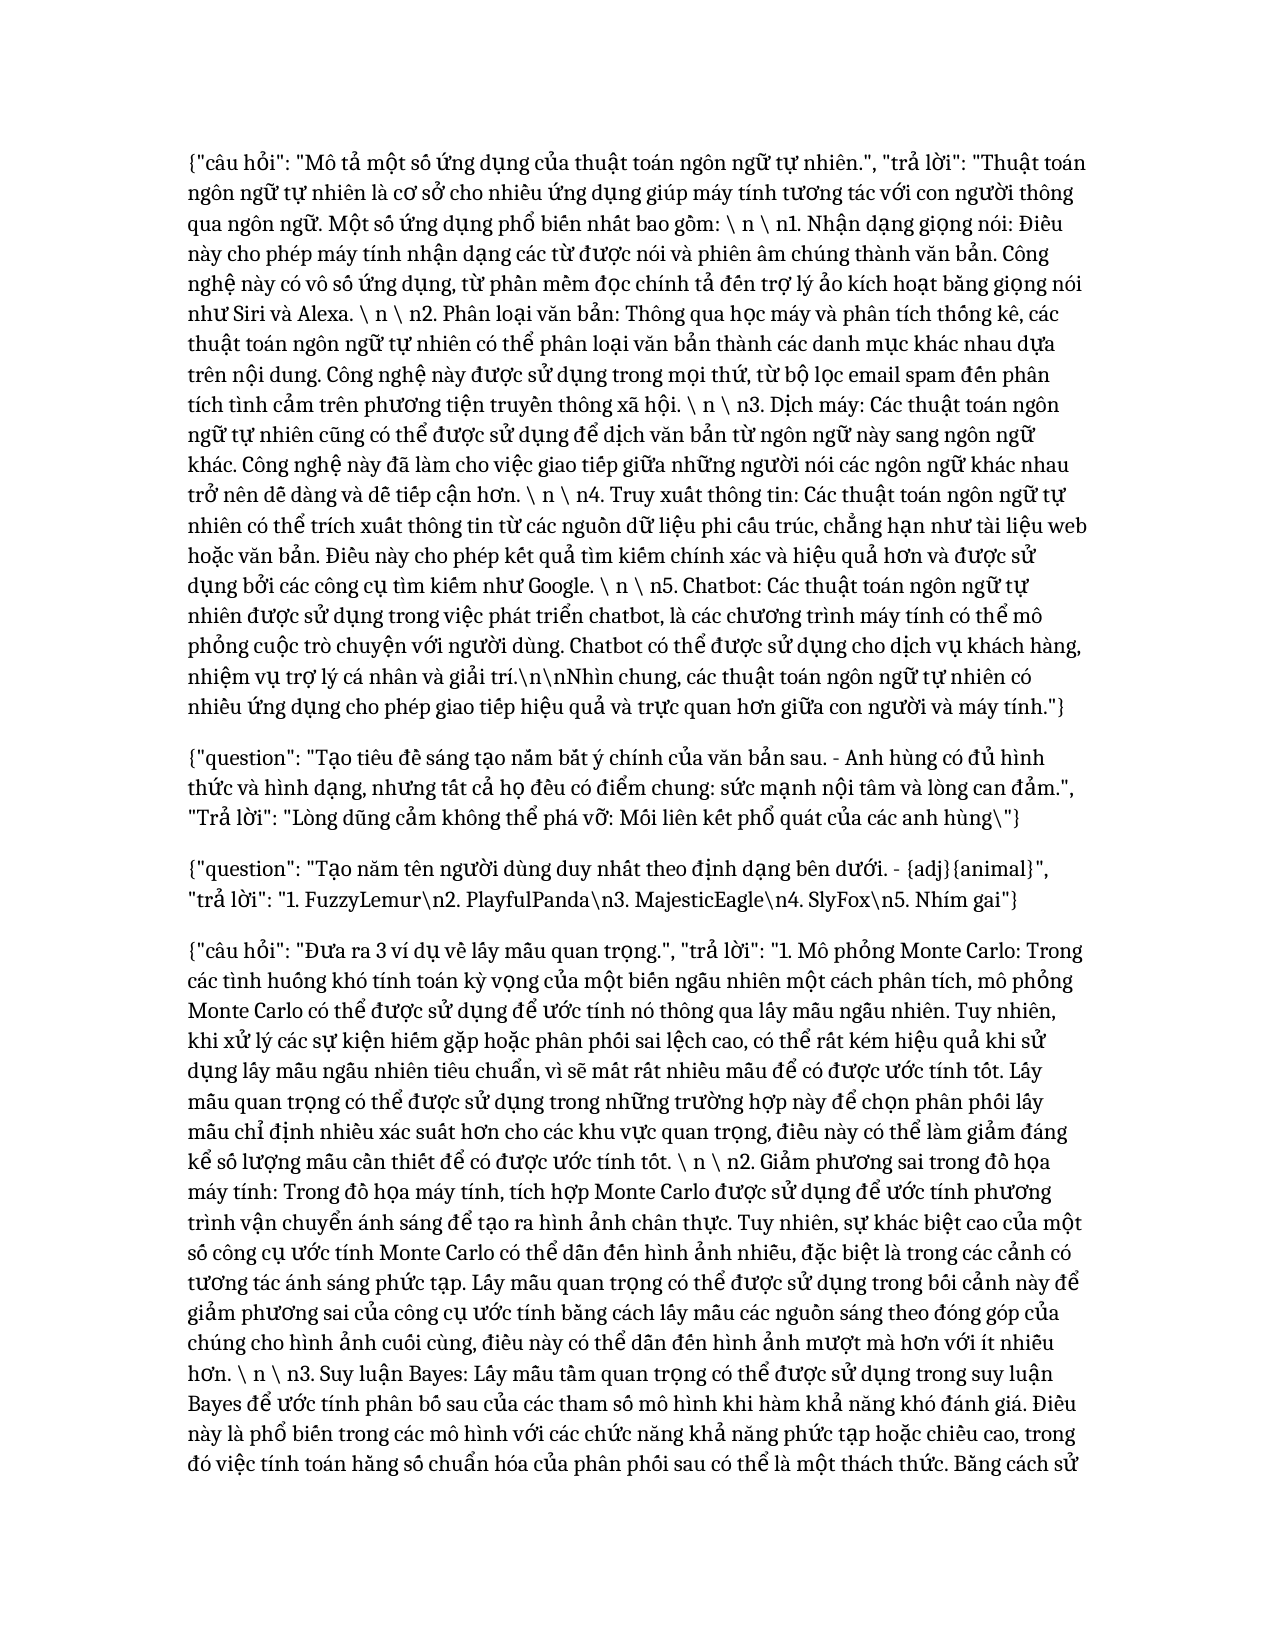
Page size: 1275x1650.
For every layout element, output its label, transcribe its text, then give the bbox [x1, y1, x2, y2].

text {"question": "Tạo năm tên người dùng duy nhất theo định dạng bên dưới. - {adj}{animal}", "trả lời": "1. FuzzyLemur\n2. PlayfulPanda\n3. MajesticEagle\n4. SlyFox\n5. Nhím gai"} [187, 856, 1087, 913]
text {"question": "Tạo tiêu đề sáng tạo nắm bắt ý chính của văn bản sau. - Anh hùng có đủ hình thức và hình dạng, nhưng tất cả họ đều có điểm chung: sức mạnh nội tâm và lòng can đảm.", "Trả lời": "Lòng dũng cảm không thể phá vỡ: Mối liên kết phổ quát của các anh hùng\"} [187, 745, 1087, 832]
text {"câu hỏi": "Mô tả một số ứng dụng của thuật toán ngôn ngữ tự nhiên.", "trả lời": "Thuật toán ngôn ngữ tự nhiên là cơ sở cho nhiều ứng dụng giúp máy tính tương tác với con người thông qua ngôn ngữ. Một số ứng dụng phổ biến nhất bao gồm: \ n \ n1. Nhận dạng giọng nói: Điều này cho phép máy tính nhận dạng các từ được nói và phiên âm chúng thành văn bản. Công nghệ này có vô số ứng dụng, từ phần mềm đọc chính tả đến trợ lý ảo kích hoạt bằng giọng nói như Siri và Alexa. \ n \ n2. Phân loại văn bản: Thông qua học máy và phân tích thống kê, các thuật toán ngôn ngữ tự nhiên có thể phân loại văn bản thành các danh mục khác nhau dựa trên nội dung. Công nghệ này được sử dụng trong mọi thứ, từ bộ lọc email spam đến phân tích tình cảm trên phương tiện truyền thông xã hội. \ n \ n3. Dịch máy: Các thuật toán ngôn ngữ tự nhiên cũng có thể được sử dụng để dịch văn bản từ ngôn ngữ này sang ngôn ngữ khác. Công nghệ này đã làm cho việc giao tiếp giữa những người nói các ngôn ngữ khác nhau trở nên dễ dàng và dễ tiếp cận hơn. \ n \ n4. Truy xuất thông tin: Các thuật toán ngôn ngữ tự nhiên có thể trích xuất thông tin từ các nguồn dữ liệu phi cấu trúc, chẳng hạn như tài liệu web hoặc văn bản. Điều này cho phép kết quả tìm kiếm chính xác và hiệu quả hơn và được sử dụng bởi các công cụ tìm kiếm như Google. \ n \ n5. Chatbot: Các thuật toán ngôn ngữ tự nhiên được sử dụng trong việc phát triển chatbot, là các chương trình máy tính có thể mô phỏng cuộc trò chuyện với người dùng. Chatbot có thể được sử dụng cho dịch vụ khách hàng, nhiệm vụ trợ lý cá nhân và giải trí.\n\nNhìn chung, các thuật toán ngôn ngữ tự nhiên có nhiều ứng dụng cho phép giao tiếp hiệu quả và trực quan hơn giữa con người và máy tính."} [187, 150, 1087, 720]
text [187, 937, 1087, 1477]
